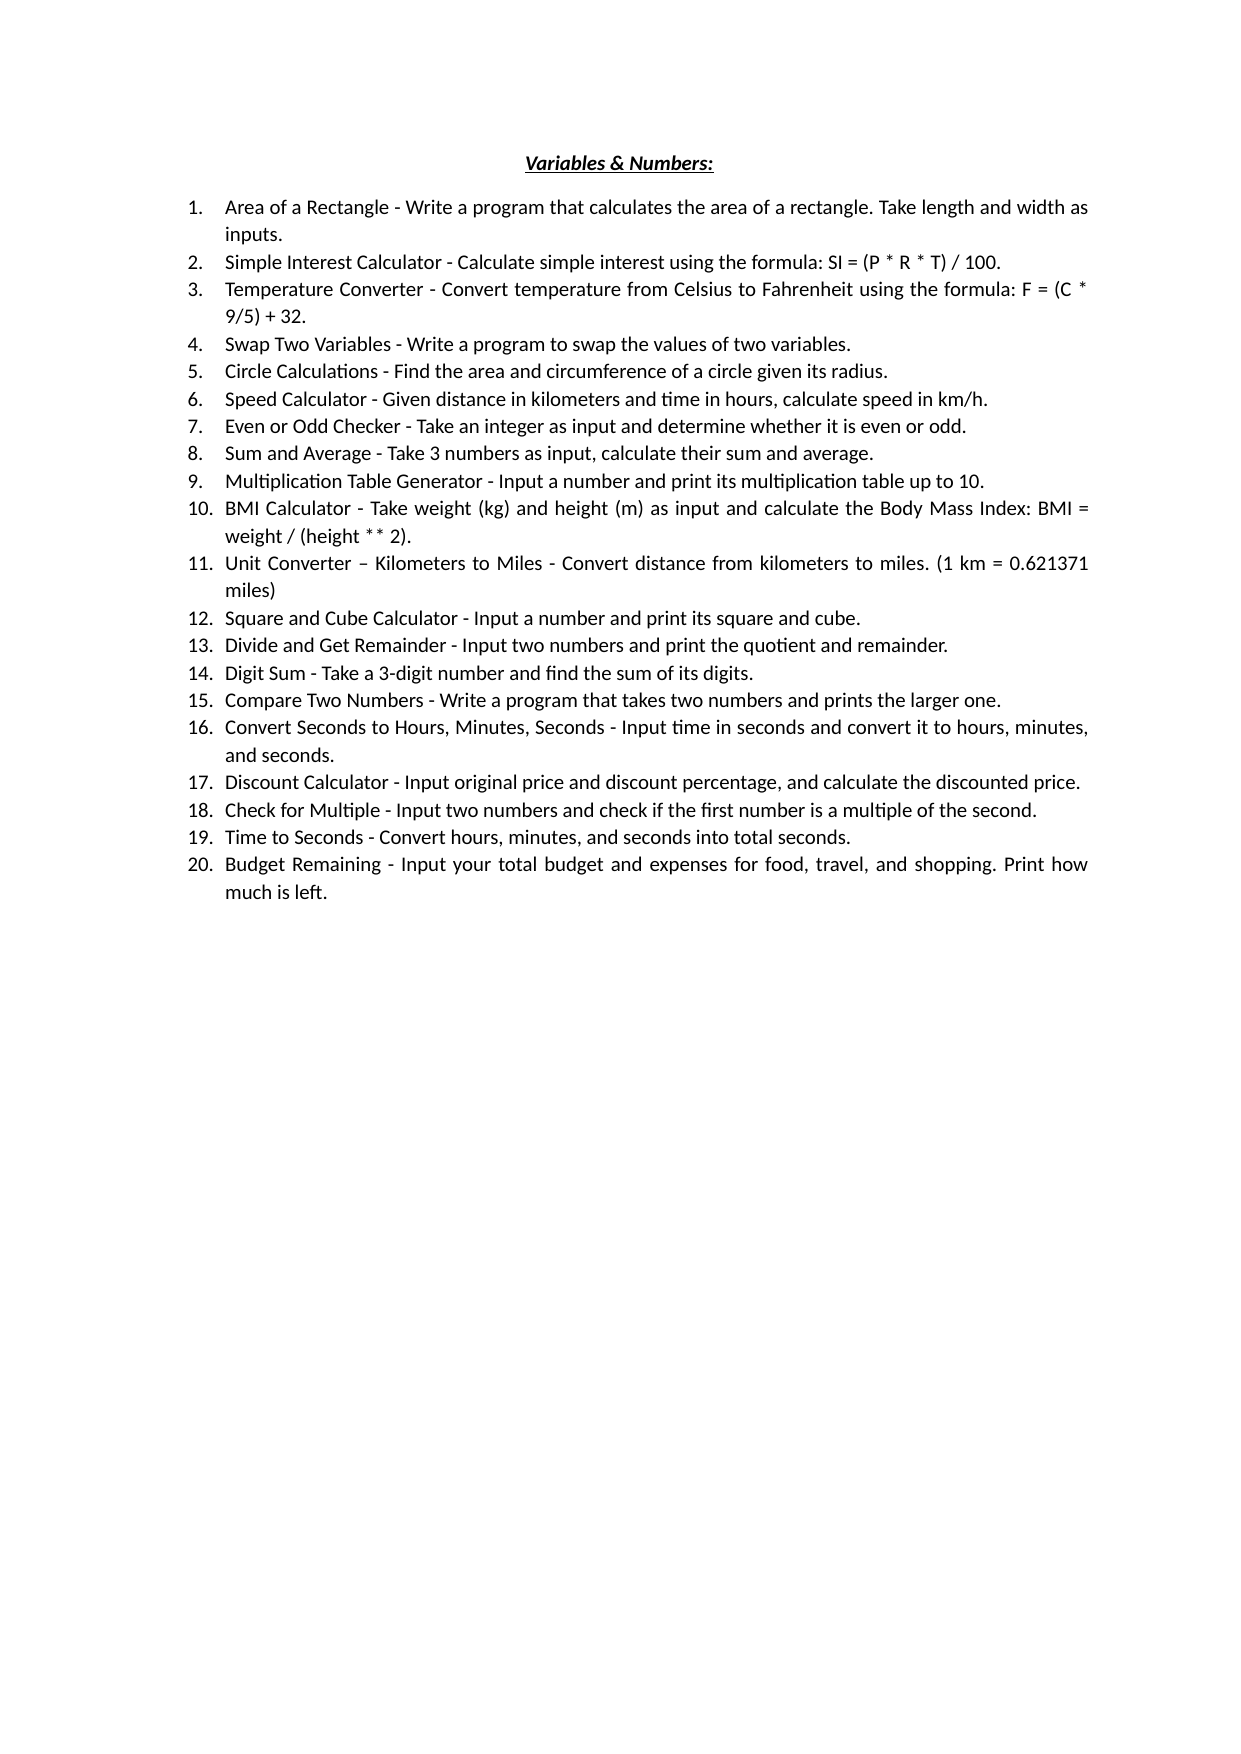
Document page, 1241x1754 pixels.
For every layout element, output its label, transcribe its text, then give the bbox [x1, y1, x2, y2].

list Square and Cube Calculator - Input a number and print its square and cube. [187, 605, 1090, 630]
list Compare Two Numbers - Write a program that takes two numbers and prints the larger one. [187, 687, 1090, 713]
list Even or Odd Checker - Take an integer as input and determine whether it is even or odd. [187, 413, 1090, 439]
list Convert Seconds to Hours, Minutes, Seconds - Input time in seconds and convert it to hours, minutes, and seconds. [187, 714, 1090, 767]
list Unit Converter – Kilometers to Miles - Convert distance from kilometers to miles. (1 km = 0.621371 miles) [187, 550, 1090, 603]
list Speed Calculator - Given distance in kilometers and time in hours, calculate speed in km/h. [187, 386, 1090, 411]
text Variables & Numbers: [150, 150, 1090, 175]
list Budget Remaining - Input your total budget and expenses for food, travel, and shopping. Print how much is left. [187, 852, 1090, 904]
list Check for Multiple - Input two numbers and check if the first number is a multiple of the second. [187, 797, 1090, 822]
list Swap Two Variables - Write a program to swap the values of two variables. [187, 331, 1090, 356]
list Area of a Rectangle - Write a program that calculates the area of a rectangle. Take length and width as inputs. [187, 194, 1090, 247]
list Temperature Converter - Convert temperature from Celsius to Fahrenheit using the formula: F = (C * 9/5) + 32. [187, 276, 1090, 329]
list Time to Seconds - Convert hours, minutes, and seconds into total seconds. [187, 824, 1090, 849]
list BMI Calculator - Take weight (kg) and height (m) as input and calculate the Body Mass Index: BMI = weight / (height ** 2). [187, 495, 1090, 548]
list Multiplication Table Generator - Input a number and print its multiplication table up to 10. [187, 468, 1090, 493]
list Simple Interest Calculator - Calculate simple interest using the formula: SI = (P * R * T) / 100. [187, 249, 1090, 274]
list Digit Sum - Take a 3-digit number and find the sum of its digits. [187, 660, 1090, 685]
list Sum and Average - Take 3 numbers as input, calculate their sum and average. [187, 441, 1090, 466]
list Circle Calculations - Find the area and circumference of a circle given its radius. [187, 358, 1090, 384]
list Divide and Get Remainder - Input two numbers and print the quotient and remainder. [187, 632, 1090, 658]
list Discount Calculator - Input original price and discount percentage, and calculate the discounted price. [187, 769, 1090, 795]
